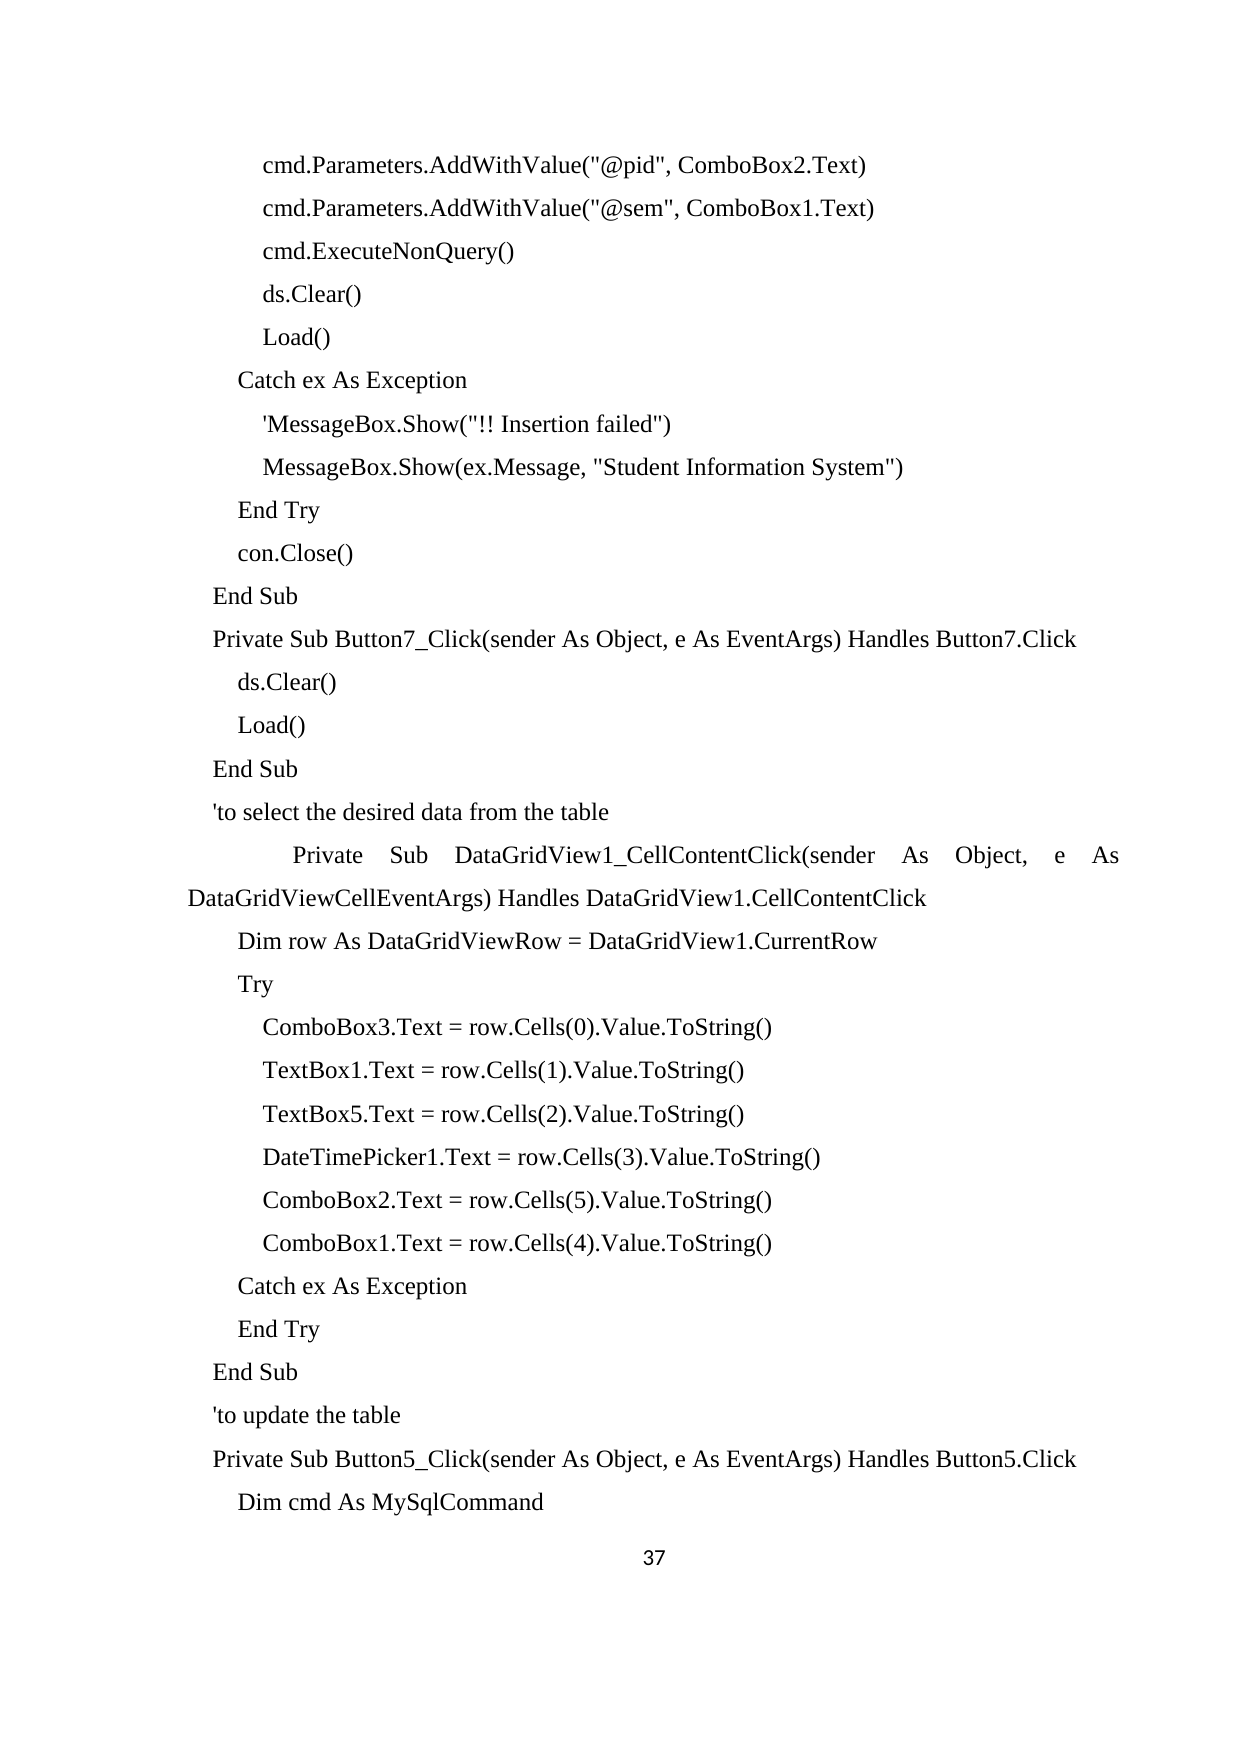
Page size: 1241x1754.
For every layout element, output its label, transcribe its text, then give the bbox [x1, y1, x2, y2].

text ComboBox3.Text = row.Cells(0).Value.ToString() [187, 1012, 1120, 1041]
text Catch ex As Exception [187, 366, 1120, 394]
text End Sub [187, 754, 1120, 782]
text Load() [187, 322, 1120, 351]
text ComboBox1.Text = row.Cells(4).Value.ToString() [187, 1228, 1120, 1257]
text End Sub [187, 581, 1120, 610]
text Private Sub DataGridView1_CellContentClick(sender As Object, e As DataGridViewCellEventArgs) Handles DataGridView1.CellContentClick [187, 840, 1120, 912]
text End Try [187, 1314, 1120, 1343]
text Private Sub Button7_Click(sender As Object, e As EventArgs) Handles Button7.Click [187, 624, 1120, 653]
text cmd.Parameters.AddWithValue("@sem", ComboBox1.Text) [187, 193, 1120, 222]
text End Sub [187, 1357, 1120, 1386]
text TextBox5.Text = row.Cells(2).Value.ToString() [187, 1099, 1120, 1127]
text MessageBox.Show(ex.Message, "Student Information System") [187, 452, 1120, 481]
text 'to select the desired data from the table [187, 797, 1120, 826]
text Dim row As DataGridViewRow = DataGridView1.CurrentRow [187, 926, 1120, 955]
text End Try [187, 495, 1120, 524]
text DateTimePicker1.Text = row.Cells(3).Value.ToString() [187, 1142, 1120, 1171]
text TextBox1.Text = row.Cells(1).Value.ToString() [187, 1056, 1120, 1084]
text con.Close() [187, 538, 1120, 567]
text Load() [187, 711, 1120, 739]
text 'to update the table [187, 1401, 1120, 1429]
text ComboBox2.Text = row.Cells(5).Value.ToString() [187, 1185, 1120, 1214]
text Dim cmd As MySqlCommand [187, 1487, 1120, 1516]
text cmd.Parameters.AddWithValue("@pid", ComboBox2.Text) [187, 150, 1120, 179]
text ds.Clear() [187, 279, 1120, 308]
text 'MessageBox.Show("!! Insertion failed") [187, 409, 1120, 437]
text Try [187, 969, 1120, 998]
text cmd.ExecuteNonQuery() [187, 236, 1120, 265]
text Private Sub Button5_Click(sender As Object, e As EventArgs) Handles Button5.Click [187, 1444, 1120, 1472]
text Catch ex As Exception [187, 1271, 1120, 1300]
text ds.Clear() [187, 667, 1120, 696]
